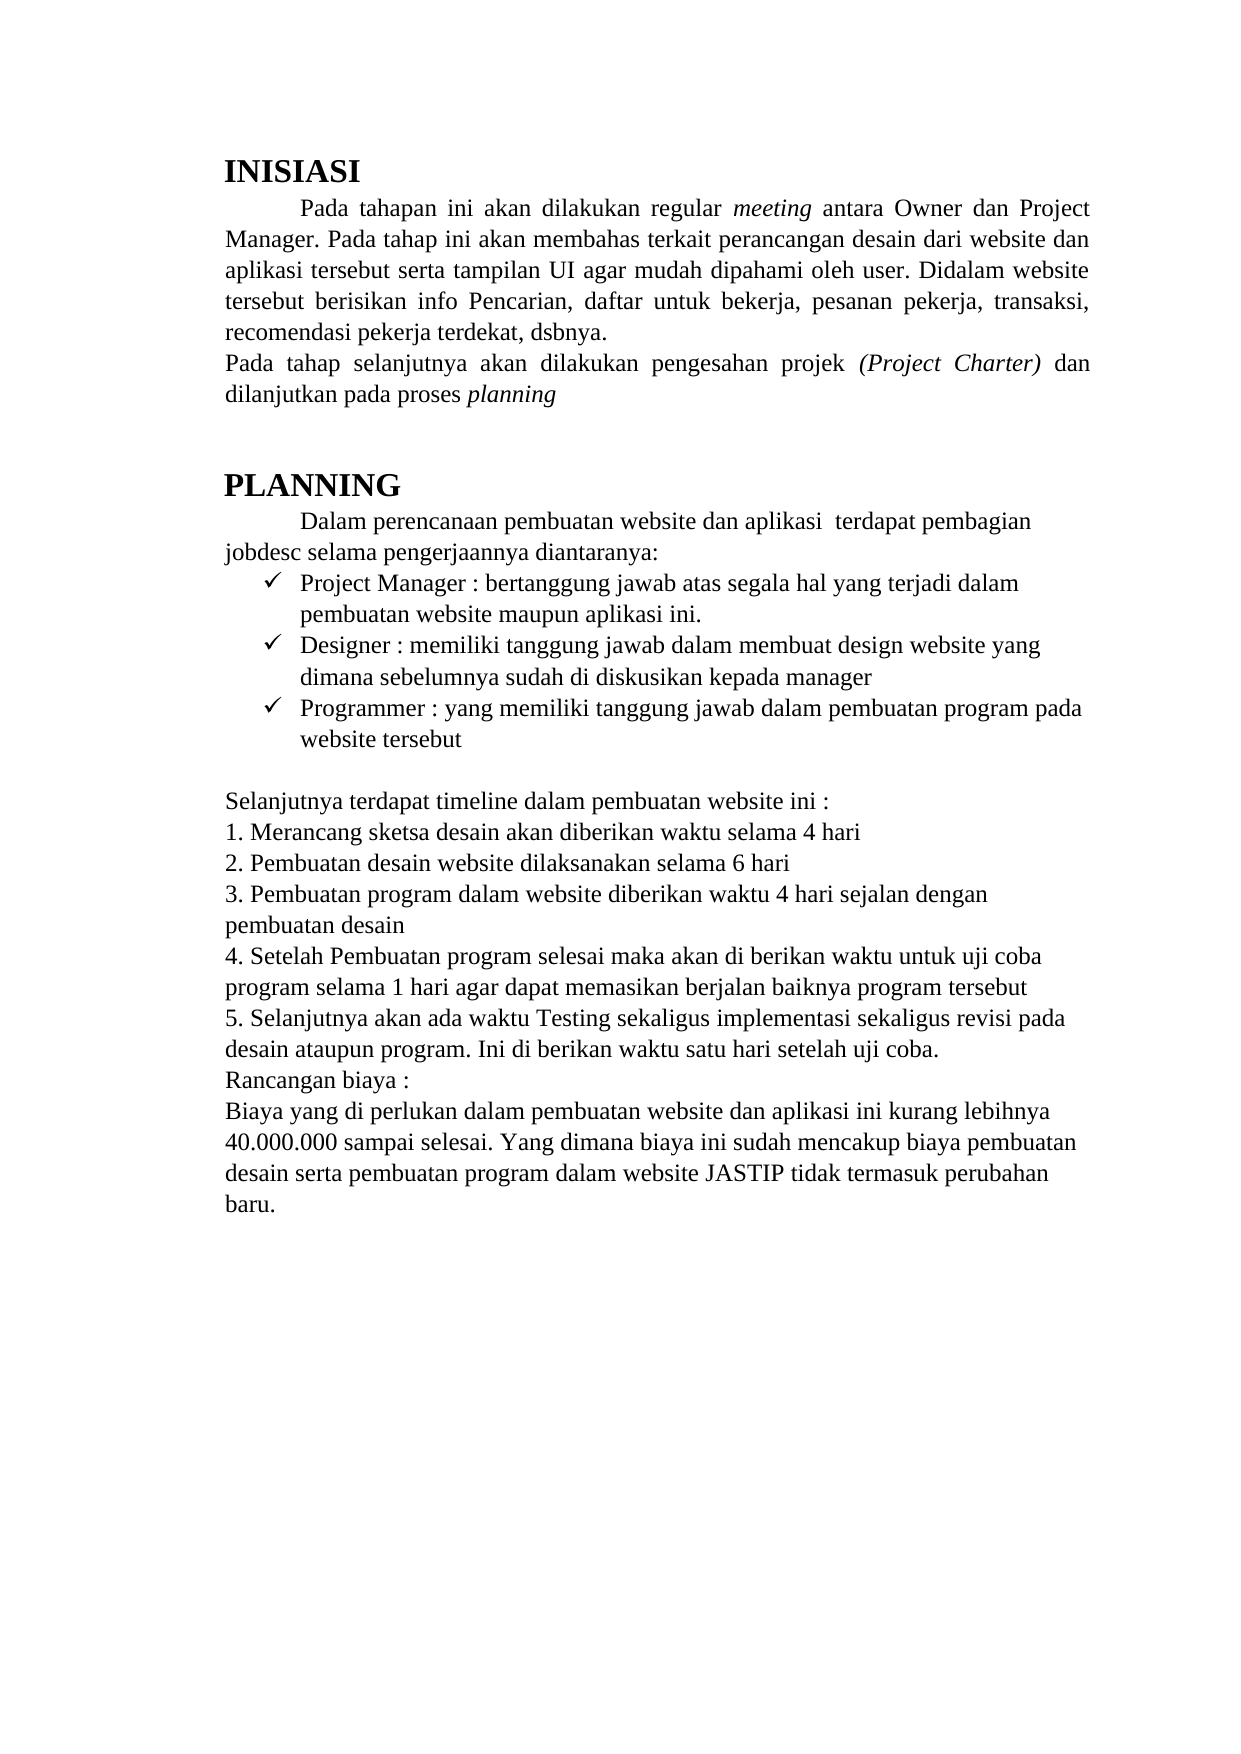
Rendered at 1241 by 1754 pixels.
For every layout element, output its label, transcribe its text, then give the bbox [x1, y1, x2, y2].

list Project Manager : bertanggung jawab atas segala hal yang terjadi dalam pembuatan website maupun aplikasi ini. [262, 568, 1090, 628]
list Rancangan biaya : [225, 1065, 1090, 1094]
list Dalam perencanaan pembuatan website dan aplikasi terdapat pembagian jobdesc selama pengerjaannya diantaranya: [225, 506, 1090, 566]
subtitle PLANNING [223, 465, 1090, 503]
list Biaya yang di perlukan dalam pembuatan website dan aplikasi ini kurang lebihnya 40.000.000 sampai selesai. Yang dimana biaya ini sudah mencakup biaya pembuatan desain serta pembuatan program dalam website JASTIP tidak termasuk perubahan baru. [225, 1096, 1090, 1218]
list Pada tahap selanjutnya akan dilakukan pengesahan projek (Project Charter) dan dilanjutkan pada proses planning [225, 348, 1090, 408]
list Selanjutnya terdapat timeline dalam pembuatan website ini : [225, 786, 1090, 814]
list 5. Selanjutnya akan ada waktu Testing sekaligus implementasi sekaligus revisi pada desain ataupun program. Ini di berikan waktu satu hari setelah uji coba. [225, 1003, 1090, 1063]
list Programmer : yang memiliki tanggung jawab dalam pembuatan program pada website tersebut [262, 693, 1090, 752]
list Pada tahapan ini akan dilakukan regular meeting antara Owner dan Project Manager. Pada tahap ini akan membahas terkait perancangan desain dari website dan aplikasi tersebut serta tampilan UI agar mudah dipahami oleh user. Didalam website tersebut berisikan info Pencarian, daftar untuk bekerja, pesanan pekerja, transaksi, recomendasi pekerja terdekat, dsbnya. [225, 193, 1090, 346]
list 4. Setelah Pembuatan program selesai maka akan di berikan waktu untuk uji coba program selama 1 hari agar dapat memasikan berjalan baiknya program tersebut [225, 941, 1090, 1001]
subtitle INISIASI [223, 151, 1090, 190]
list Designer : memiliki tanggung jawab dalam membuat design website yang dimana sebelumnya sudah di diskusikan kepada manager [262, 631, 1090, 690]
list 3. Pembuatan program dalam website diberikan waktu 4 hari sejalan dengan pembuatan desain [225, 879, 1090, 939]
list 1. Merancang sketsa desain akan diberikan waktu selama 4 hari [225, 817, 1090, 846]
list 2. Pembuatan desain website dilaksanakan selama 6 hari [225, 848, 1090, 877]
